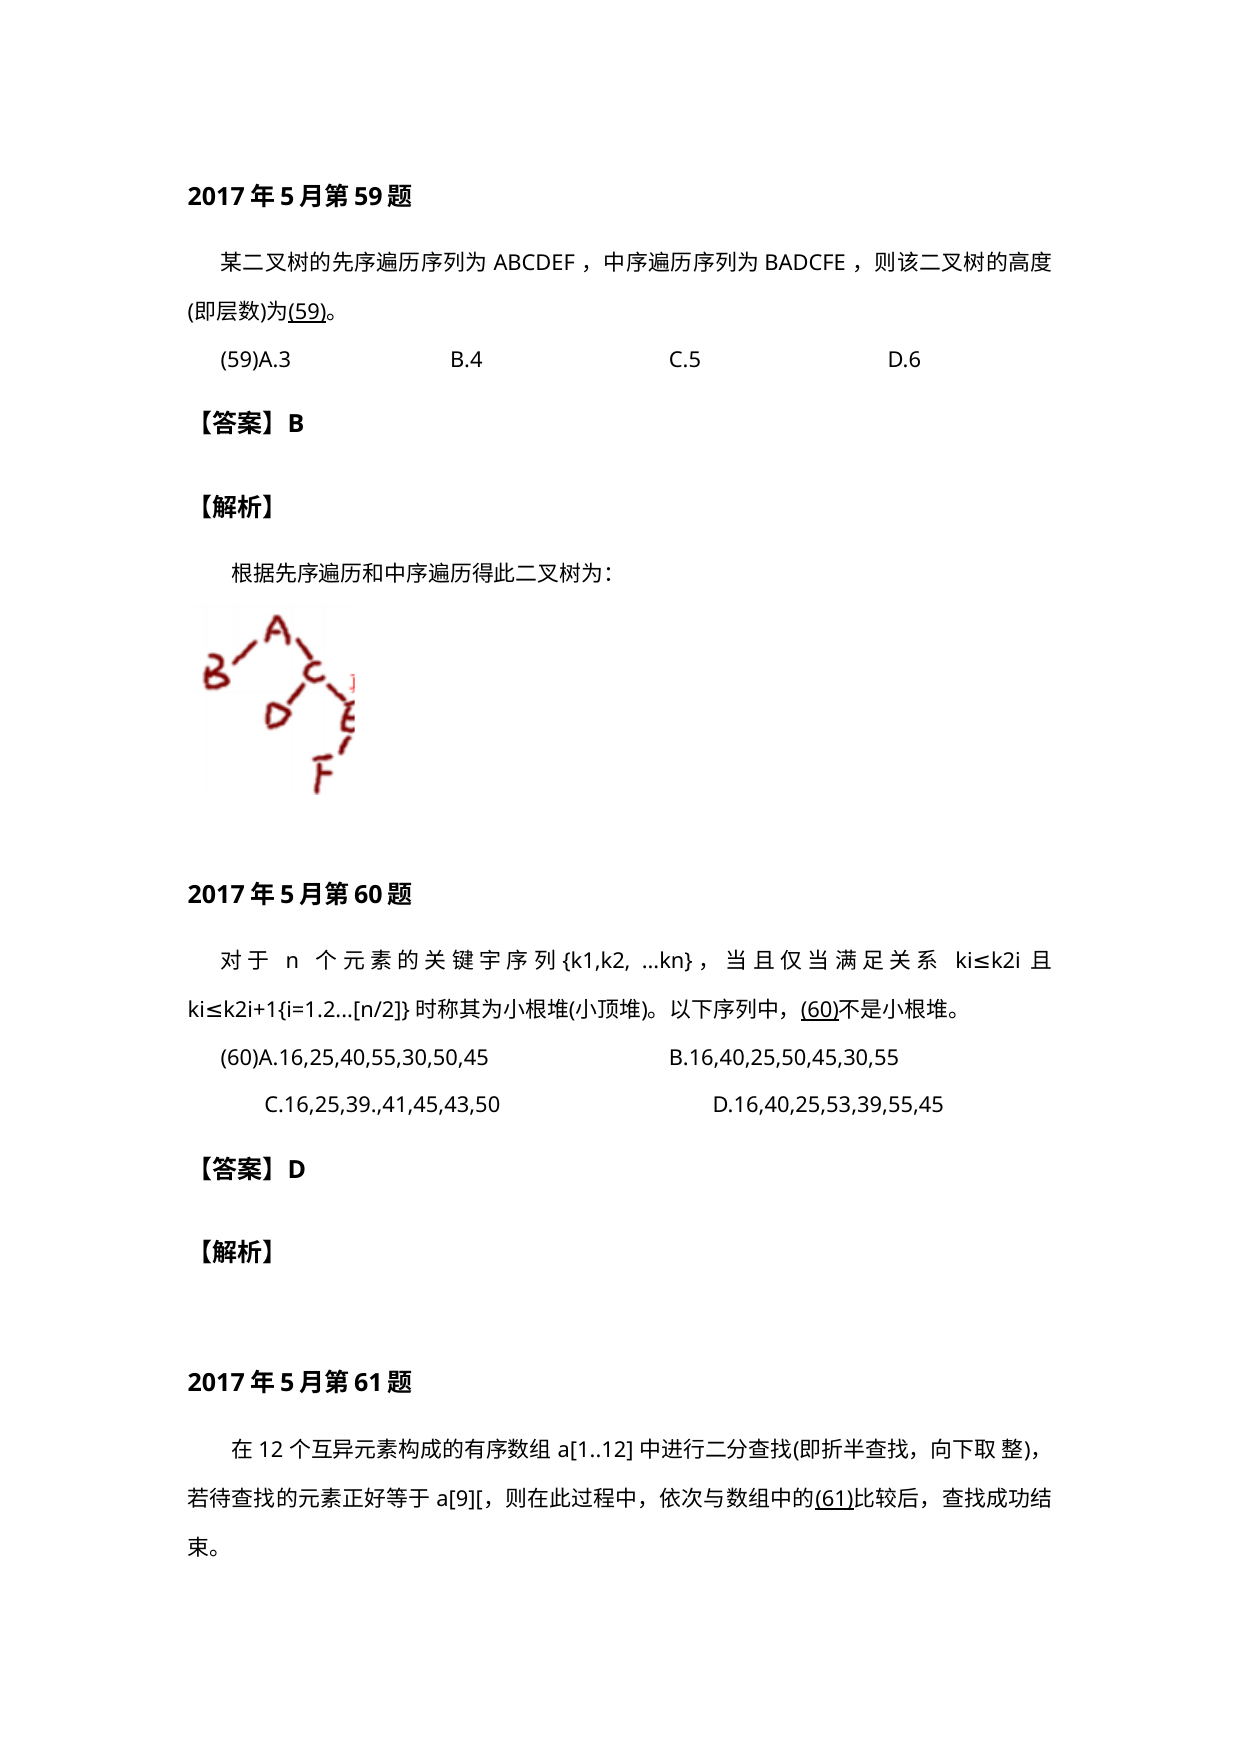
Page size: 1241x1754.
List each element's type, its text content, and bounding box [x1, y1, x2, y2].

picture [187, 604, 355, 795]
text (59)A.3 B.4 C.5 D.6 [187, 342, 1053, 375]
text C.16,25,39.,41,45,43,50 D.16,40,25,53,39,55,45 [231, 1087, 1053, 1120]
text 【答案】B [187, 389, 1053, 454]
text 2017年5月第61题 [187, 1348, 1053, 1413]
text 根据先序遍历和中序遍历得此二叉树为： [187, 556, 1053, 588]
text (60)A.16,25,40,55,30,50,45 B.16,40,25,50,45,30,55 [187, 1040, 1053, 1073]
text 2017年5月第60题 [187, 860, 1053, 925]
text 在 12 个互异元素构成的有序数组 a[1..12] 中进行二分查找(即折半查找，向下取 整)，若待查找的元素正好等于 a[9][，则在此过程中，依次与数组中的(61)比较后，查找成功结束。 [187, 1432, 1053, 1562]
text 某二叉树的先序遍历序列为 ABCDEF ，中序遍历序列为BADCFE ，则该二叉树的高度(即层数)为(59)。 [187, 245, 1053, 326]
text 【答案】D [187, 1135, 1053, 1200]
text 【解析】 [187, 473, 1053, 538]
text 【解析】 [187, 1218, 1053, 1283]
text 对于 n 个元素的关键宇序列{k1,k2, ...kn}，当且仅当满足关系 ki≤k2i且 ki≤k2i+1{i=1.2...[n/2]} 时称其为小根堆(小顶堆)。以下序列中，(60)不是小根堆。 [187, 943, 1053, 1024]
text 2017年5月第59题 [187, 162, 1053, 227]
